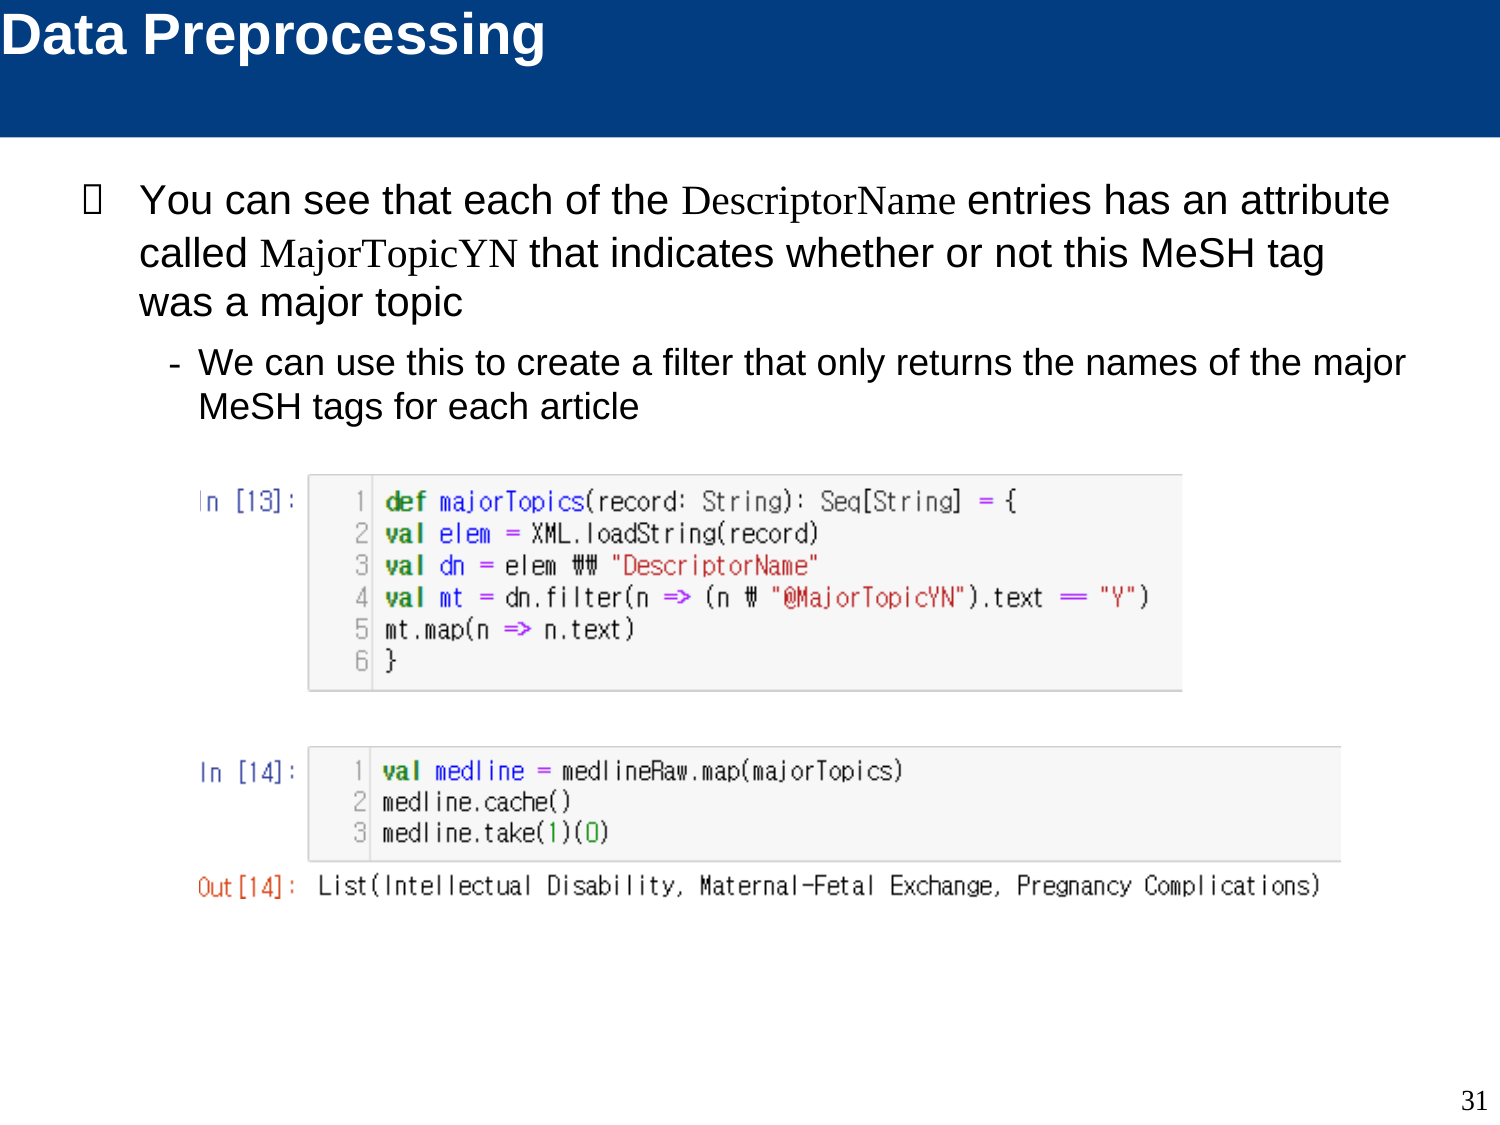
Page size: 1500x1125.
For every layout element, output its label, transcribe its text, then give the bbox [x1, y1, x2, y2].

picture [200, 474, 1183, 692]
list We can use this to create a filter that only returns the names of the major MeSH tags for each article [168, 340, 1407, 427]
picture [199, 746, 1342, 899]
subtitle You can see that each of the DescriptorName entries has an attribute called MajorTopicYN that indicates whether or not this MeSH tag was a major topic [80, 170, 1411, 326]
text 31 [0, 1083, 1488, 1116]
